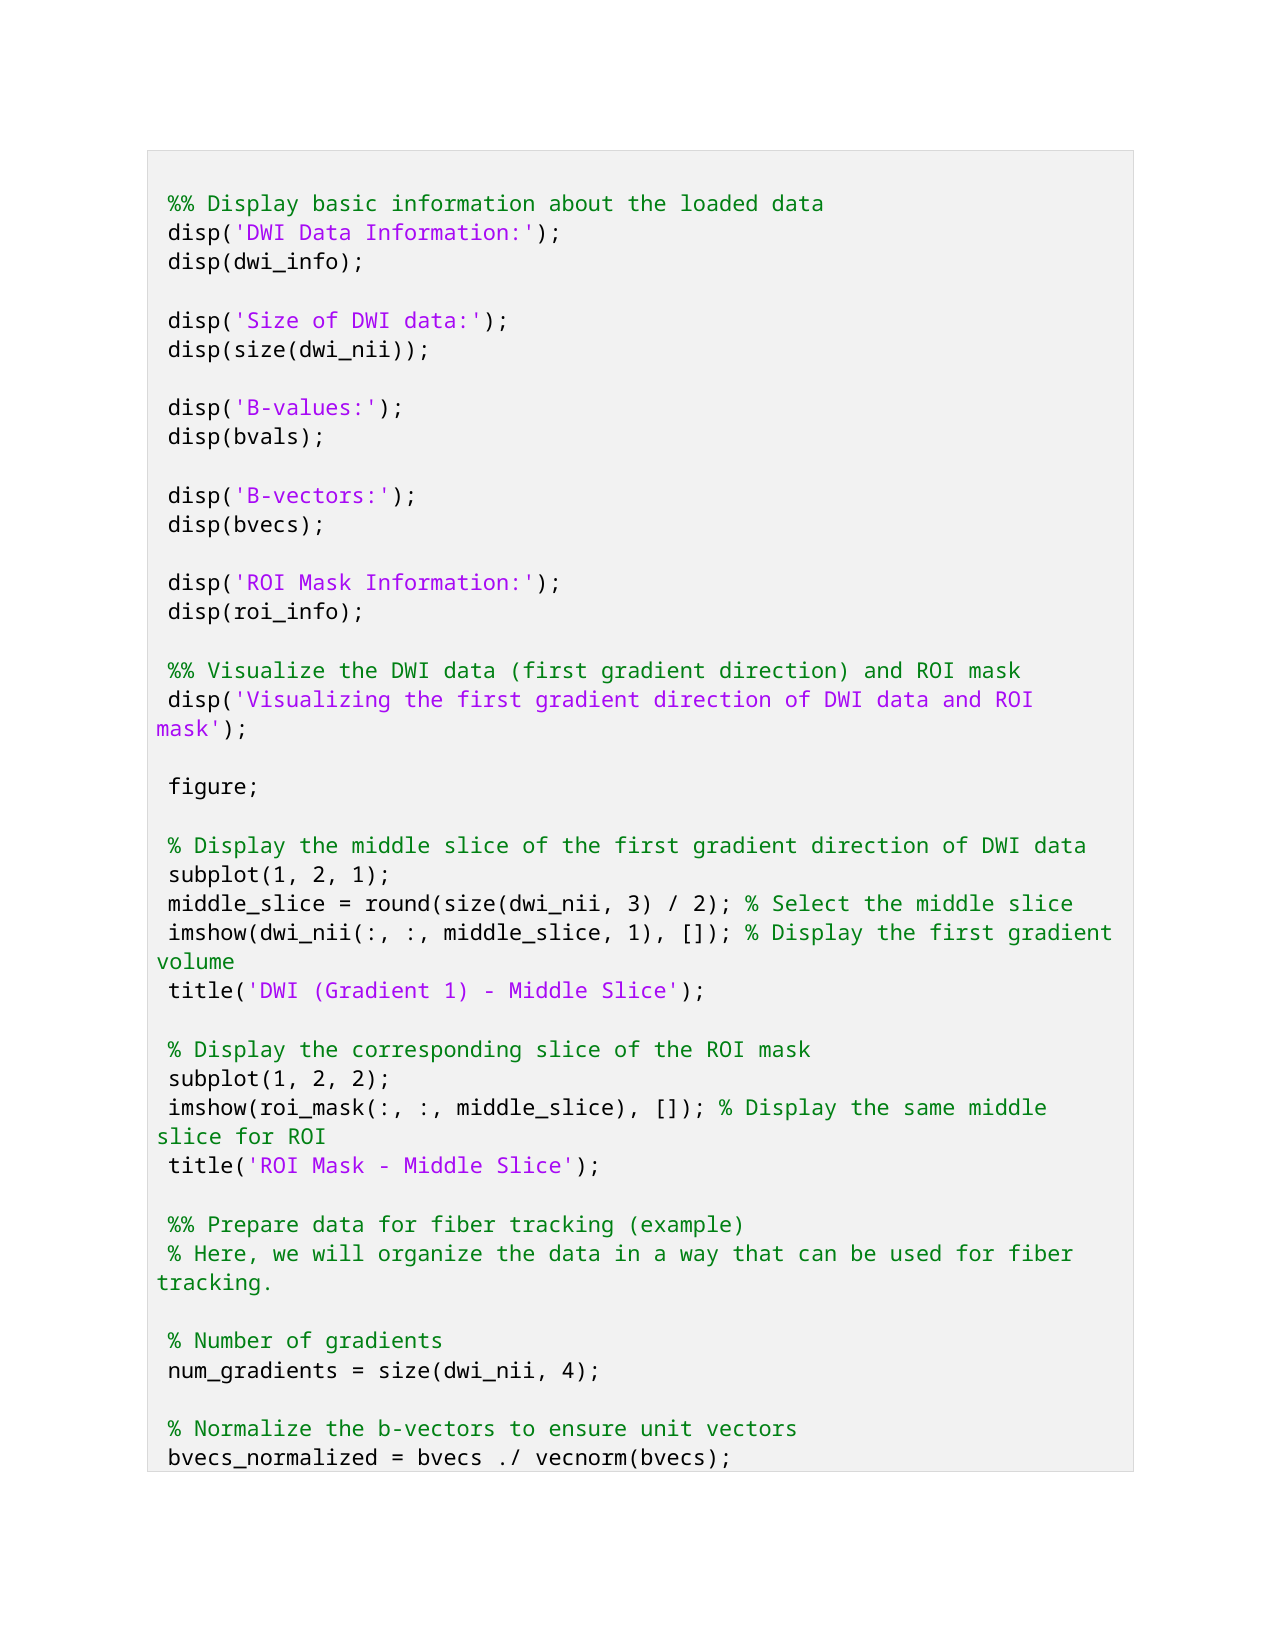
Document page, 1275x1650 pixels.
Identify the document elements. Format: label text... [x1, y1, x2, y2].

text disp('Size of DWI data:'); [148, 296, 1133, 325]
text % Number of gradients [148, 1317, 1133, 1346]
text title('DWI (Gradient 1) - Middle Slice'); [148, 967, 1133, 996]
text imshow(dwi_nii(:, :, middle_slice, 1), []); % Display the first gradient volume [148, 908, 1133, 967]
text disp('ROI Mask Information:'); [148, 558, 1133, 587]
text %% Display basic information about the loaded data [148, 179, 1133, 208]
text middle_slice = round(size(dwi_nii, 3) / 2); % Select the middle slice [148, 879, 1133, 908]
text subplot(1, 2, 2); [148, 1054, 1133, 1083]
text disp('DWI Data Information:'); [148, 208, 1133, 237]
text disp('B-vectors:'); [148, 471, 1133, 500]
text figure; [148, 762, 1133, 792]
text %% Visualize the DWI data (first gradient direction) and ROI mask [148, 646, 1133, 675]
text % Display the middle slice of the first gradient direction of DWI data [148, 821, 1133, 850]
text disp(size(dwi_nii)); [148, 325, 1133, 354]
text num_gradients = size(dwi_nii, 4); [148, 1346, 1133, 1375]
text disp(bvals); [148, 412, 1133, 442]
text % Display the corresponding slice of the ROI mask [148, 1025, 1133, 1054]
text disp(roi_info); [148, 587, 1133, 617]
text imshow(roi_mask(:, :, middle_slice), []); % Display the same middle slice for ROI [148, 1083, 1133, 1142]
text subplot(1, 2, 1); [148, 850, 1133, 879]
text title('ROI Mask - Middle Slice'); [148, 1142, 1133, 1171]
text %% Prepare data for fiber tracking (example) [148, 1200, 1133, 1229]
text disp('B-values:'); [148, 383, 1133, 412]
text disp(dwi_info); [148, 237, 1133, 267]
text disp('Visualizing the first gradient direction of DWI data and ROI mask'); [148, 675, 1133, 733]
text % Normalize the b-vectors to ensure unit vectors [148, 1404, 1133, 1433]
text % Here, we will organize the data in a way that can be used for fiber tracking. [148, 1229, 1133, 1287]
text disp(bvecs); [148, 500, 1133, 529]
text bvecs_normalized = bvecs ./ vecnorm(bvecs); [148, 1433, 1133, 1471]
